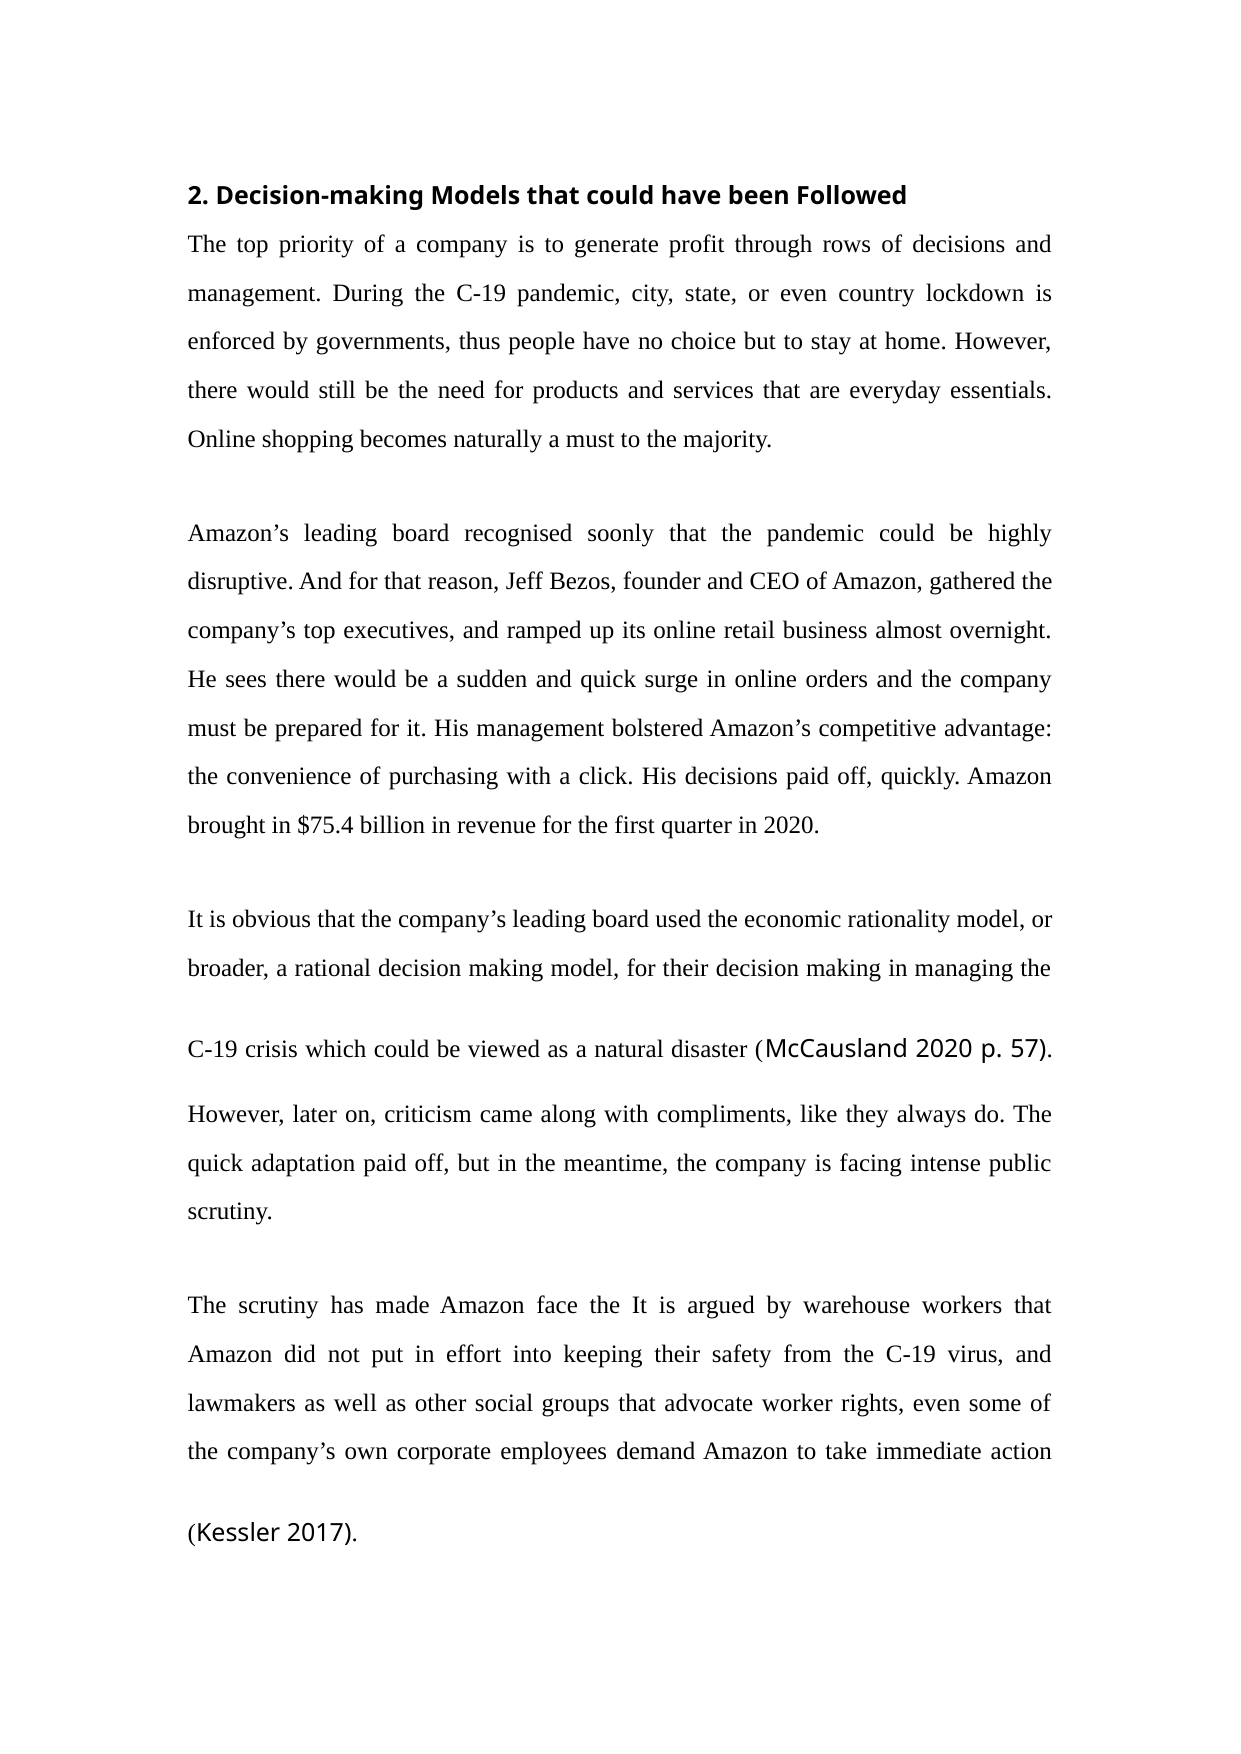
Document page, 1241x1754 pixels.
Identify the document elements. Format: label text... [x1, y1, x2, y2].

text The top priority of a company is to generate profit through rows of decisions and management. During the C-19 pandemic, city, state, or even country lockdown is enforced by governments, thus people have no choice but to stay at home. However, there would still be the need for products and services that are everyday essentials. Online shopping becomes naturally a must to the majority. [187, 227, 1053, 454]
text It is obvious that the company’s leading board used the economic rationality model, or broader, a rational decision making model, for their decision making in managing the C-19 crisis which could be viewed as a natural disaster (McCausland 2020 p. 57). However, later on, criticism came along with compliments, like they always do. The quick adaptation paid off, but in the meantime, the company is facing intense public scrutiny. [187, 902, 1053, 1227]
text Amazon’s leading board recognised soonly that the pandemic could be highly disruptive. And for that reason, Jeff Bezos, founder and CEO of Amazon, gathered the company’s top executives, and ramped up its online retail business almost overnight. He sees there would be a sudden and quick surge in online orders and the company must be prepared for it. His management bolstered Amazon’s competitive advantage: the convenience of purchasing with a click. His decisions paid off, quickly. Amazon brought in $75.4 billion in revenue for the first quarter in 2020. [187, 516, 1053, 841]
list 2. Decision-making Models that could have been Followed [187, 162, 1053, 227]
text The scrutiny has made Amazon face the It is argued by warehouse workers that Amazon did not put in effort into keeping their safety from the C-19 virus, and lawmakers as well as other social groups that advocate worker rights, even some of the company’s own corporate employees demand Amazon to take immediate action (Kessler 2017). [187, 1288, 1053, 1564]
